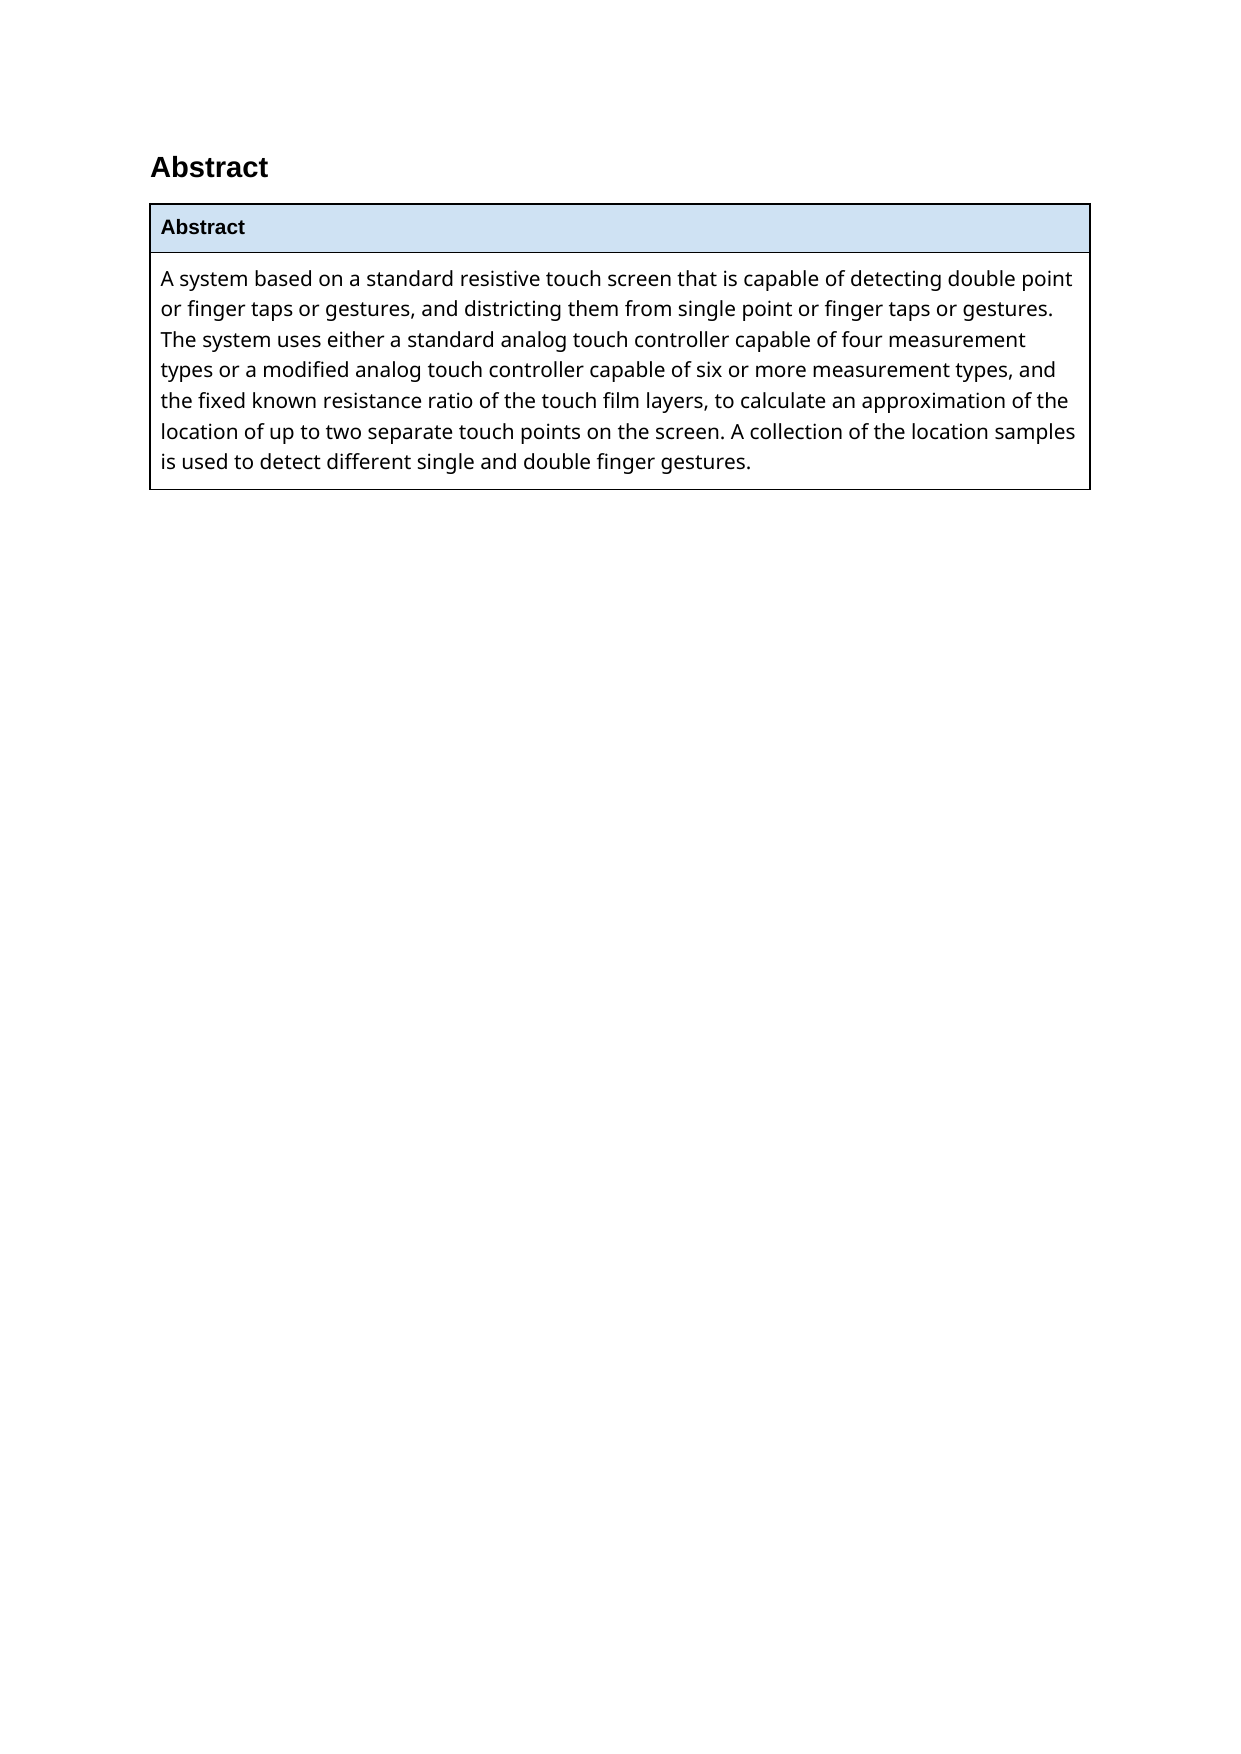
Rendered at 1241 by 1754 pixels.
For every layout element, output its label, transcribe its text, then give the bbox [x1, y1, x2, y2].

table_header Abstract [151, 205, 1089, 252]
subtitle Abstract [150, 150, 1090, 183]
table_cell A system based on a standard resistive touch screen that is capable of detecting double point or finger taps or gestures, and districting them from single point or finger taps or gestures. The system uses either a standard analog touch controller capable of four measurement types or a modified analog touch controller capable of six or more measurement types, and the fixed known resistance ratio of the touch film layers, to calculate an approximation of the location of up to two separate touch points on the screen. A collection of the location samples is used to detect different single and double finger gestures. [151, 253, 1089, 489]
